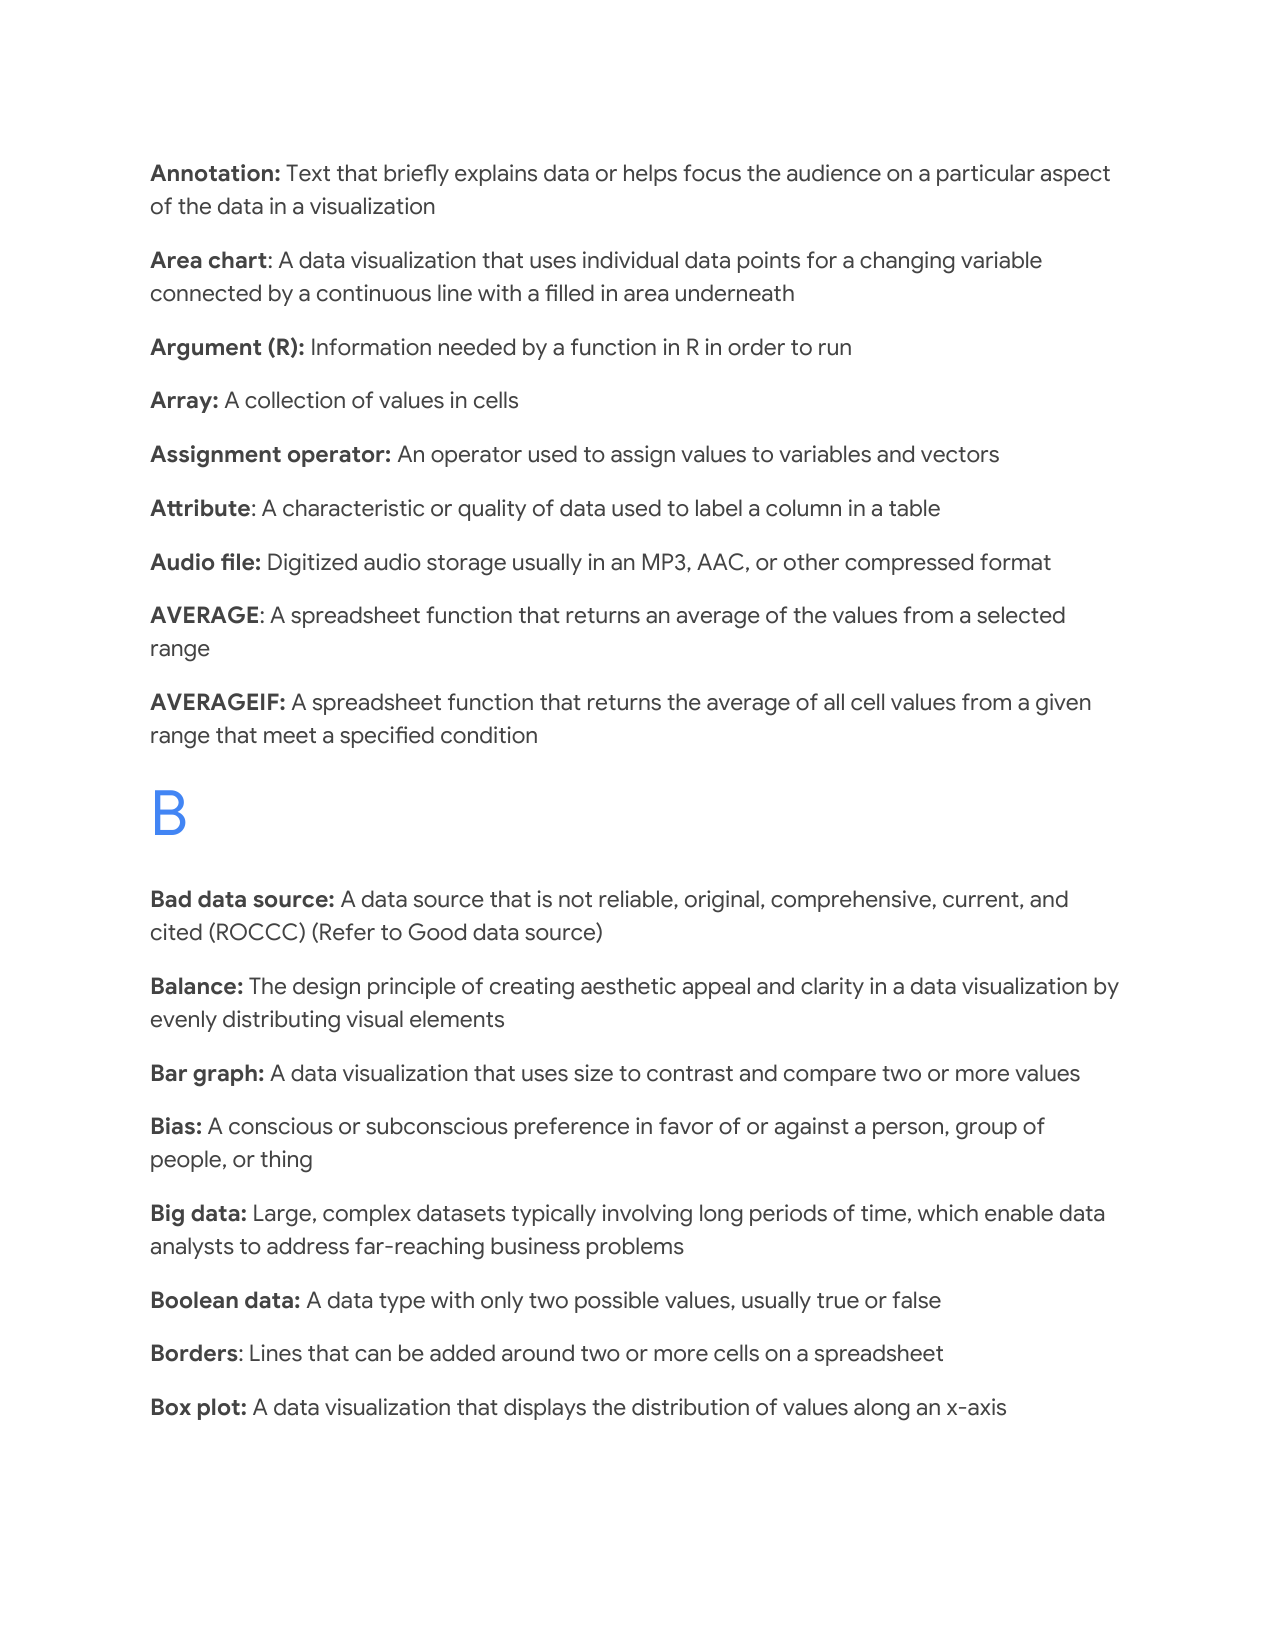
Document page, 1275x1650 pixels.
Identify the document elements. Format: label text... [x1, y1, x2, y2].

text Box plot: A data visualization that displays the distribution of values along an x-axis [150, 1393, 1125, 1422]
text AVERAGE: A spreadsheet function that returns an average of the values from a selected range [150, 602, 1125, 663]
text Big data: Large, complex datasets typically involving long periods of time, which enable data analysts to address far-reaching business problems [150, 1199, 1125, 1261]
text Boolean data: A data type with only two possible values, usually true or false [150, 1286, 1125, 1314]
text Borders: Lines that can be added around two or more cells on a spreadsheet [150, 1340, 1125, 1368]
text Bias: A conscious or subconscious preference in favor of or against a person, group of people, or thing [150, 1113, 1125, 1174]
text Audio file: Digitized audio storage usually in an MP3, AAC, or other compressed format [150, 548, 1125, 576]
text Bar graph: A data visualization that uses size to contrast and compare two or more values [150, 1059, 1125, 1087]
text Area chart: A data visualization that uses individual data points for a changing variable connected by a continuous line with a filled in area underneath [150, 246, 1125, 308]
text Bad data source: A data source that is not reliable, original, comprehensive, current, and cited (ROCCC) (Refer to Good data source) [150, 886, 1125, 947]
text Annotation: Text that briefly explains data or helps focus the audience on a particular aspect of the data in a visualization [150, 159, 1125, 221]
text AVERAGEIF: A spreadsheet function that returns the average of all cell values from a given range that meet a specified condition [150, 688, 1125, 750]
text B [150, 775, 1125, 853]
text Balance: The design principle of creating aesthetic appeal and clarity in a data visualization by evenly distributing visual elements [150, 972, 1125, 1034]
text Argument (R): Information needed by a function in R in order to run [150, 333, 1125, 361]
text Array: A collection of values in cells [150, 387, 1125, 415]
text Attribute: A characteristic or quality of data used to label a column in a table [150, 494, 1125, 523]
text Assignment operator: An operator used to assign values to variables and vectors [150, 440, 1125, 469]
